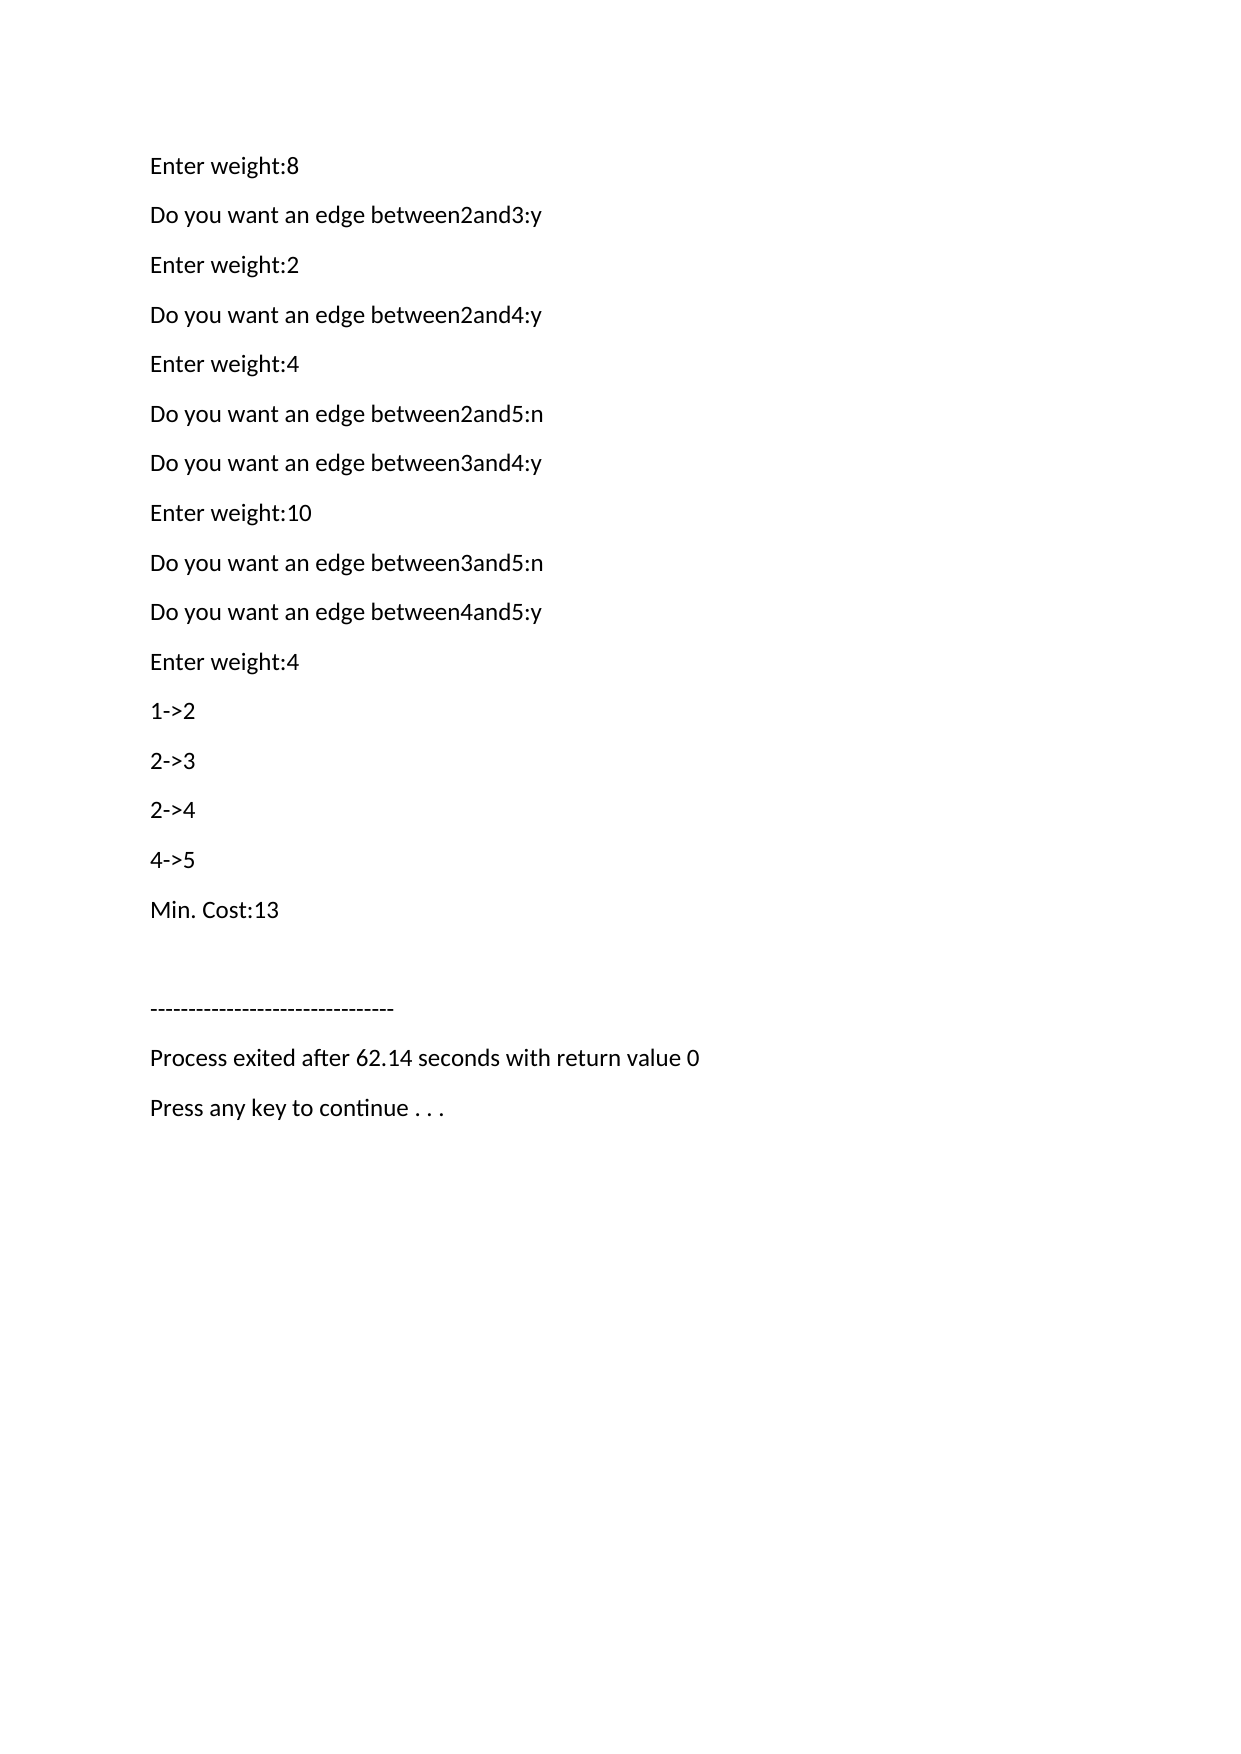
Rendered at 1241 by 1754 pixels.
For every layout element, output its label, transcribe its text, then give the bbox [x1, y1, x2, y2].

text 1->2 [150, 695, 1090, 726]
text Do you want an edge between2and5:n [150, 398, 1090, 428]
text -------------------------------- [150, 993, 1090, 1023]
text Enter weight:2 [150, 249, 1090, 280]
text Min. Cost:13 [150, 894, 1090, 924]
text Do you want an edge between2and3:y [150, 199, 1090, 230]
text 4->5 [150, 844, 1090, 875]
text Enter weight:4 [150, 348, 1090, 379]
text 2->4 [150, 794, 1090, 825]
text Enter weight:8 [150, 150, 1090, 181]
text Do you want an edge between3and4:y [150, 447, 1090, 478]
text Process exited after 62.14 seconds with return value 0 [150, 1042, 1090, 1073]
text Press any key to continue . . . [150, 1092, 1090, 1123]
text Do you want an edge between4and5:y [150, 596, 1090, 627]
text Enter weight:10 [150, 497, 1090, 528]
text Enter weight:4 [150, 646, 1090, 676]
text 2->3 [150, 745, 1090, 776]
text Do you want an edge between2and4:y [150, 299, 1090, 329]
text Do you want an edge between3and5:n [150, 547, 1090, 577]
